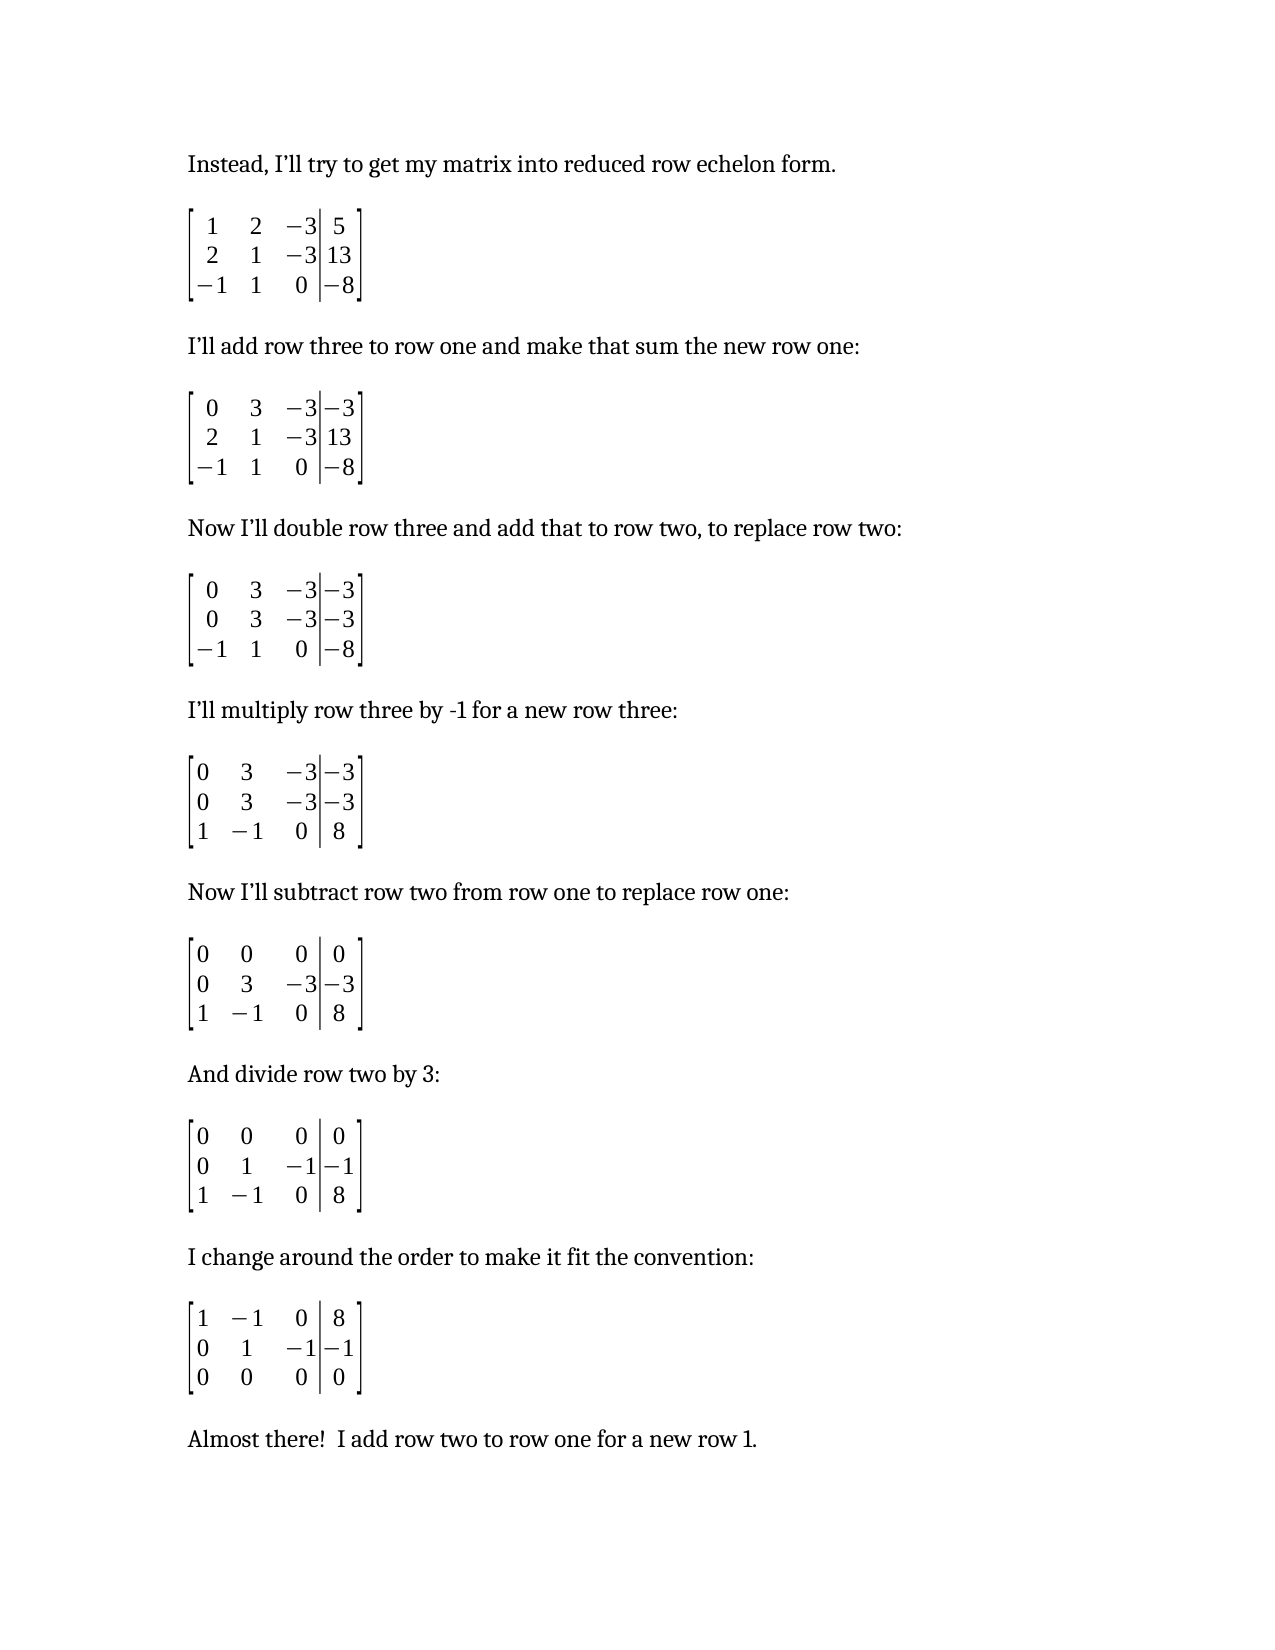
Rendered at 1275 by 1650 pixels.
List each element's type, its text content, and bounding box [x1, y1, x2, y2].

text Now I’ll subtract row two from row one to replace row one: [187, 878, 1087, 907]
text I’ll multiply row three by -1 for a new row three: [187, 696, 1087, 725]
text Almost there! I add row two to row one for a new row 1. [187, 1424, 1087, 1453]
text Now I’ll double row three and add that to row two, to replace row two: [187, 514, 1087, 543]
text I change around the order to make it fit the convention: [187, 1242, 1087, 1271]
text I’ll add row three to row one and make that sum the new row one: [187, 332, 1087, 361]
text Instead, I’ll try to get my matrix into reduced row echelon form. [187, 150, 1087, 179]
text And divide row two by 3: [187, 1060, 1087, 1089]
